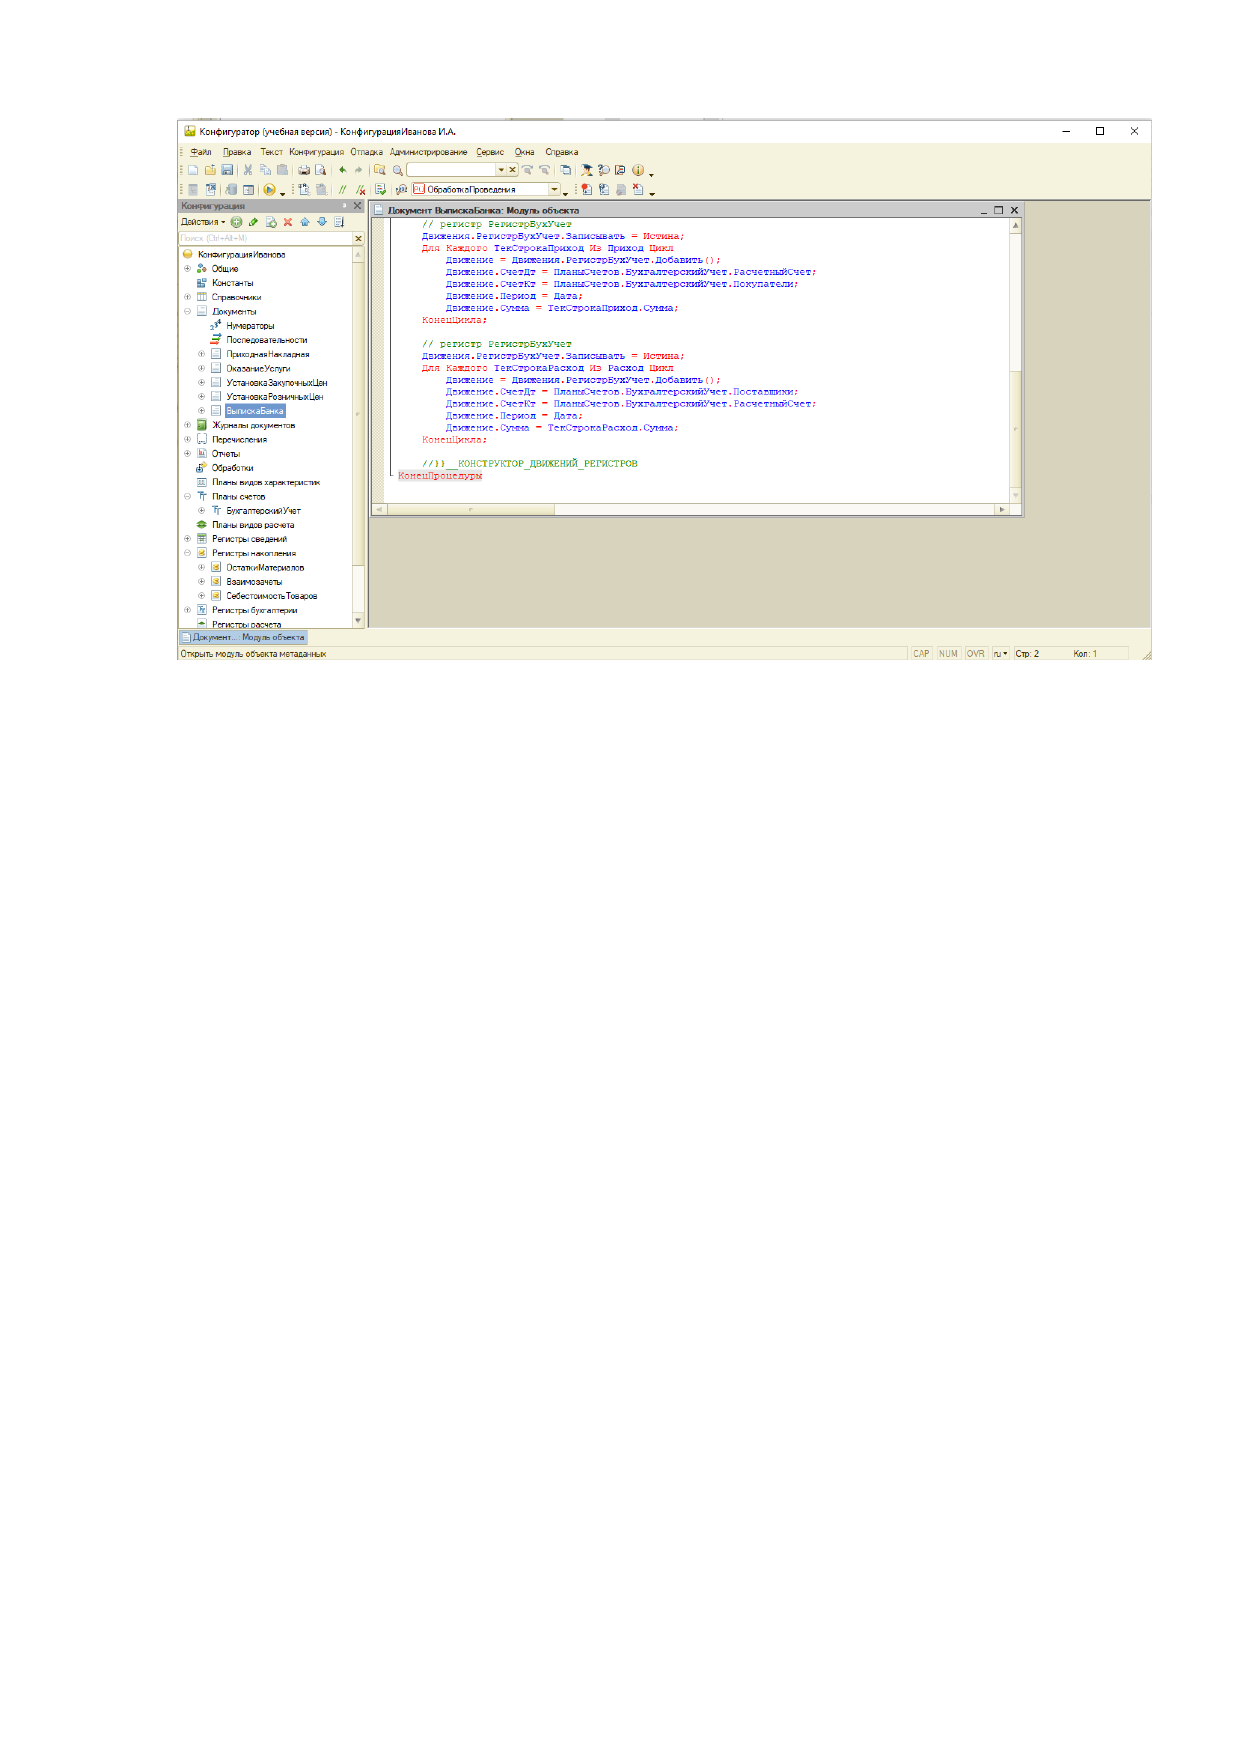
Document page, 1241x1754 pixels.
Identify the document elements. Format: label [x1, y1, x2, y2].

picture [177, 118, 1152, 660]
